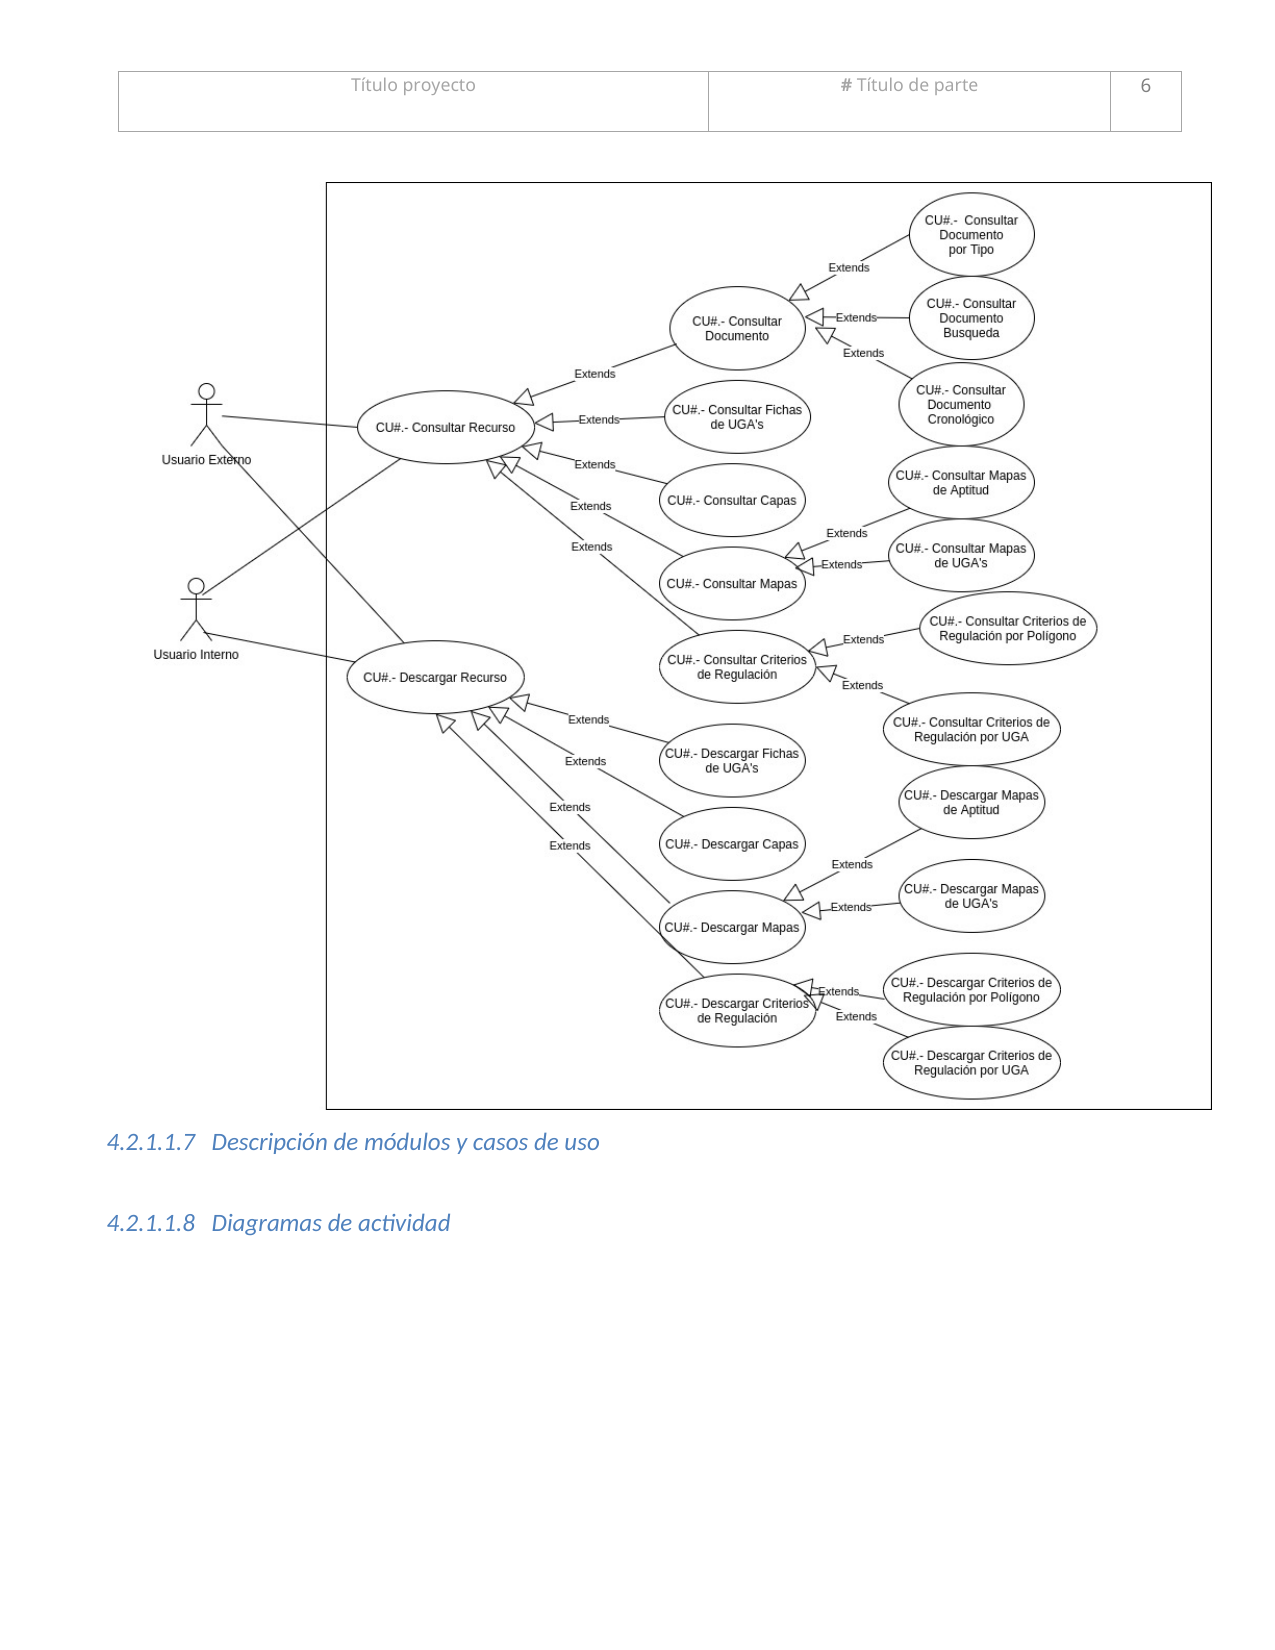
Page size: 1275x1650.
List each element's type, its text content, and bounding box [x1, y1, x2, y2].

subtitle Diagramas de actividad [106, 1207, 1169, 1238]
subtitle Descripción de módulos y casos de uso [106, 1126, 1169, 1157]
picture [153, 182, 1212, 1110]
